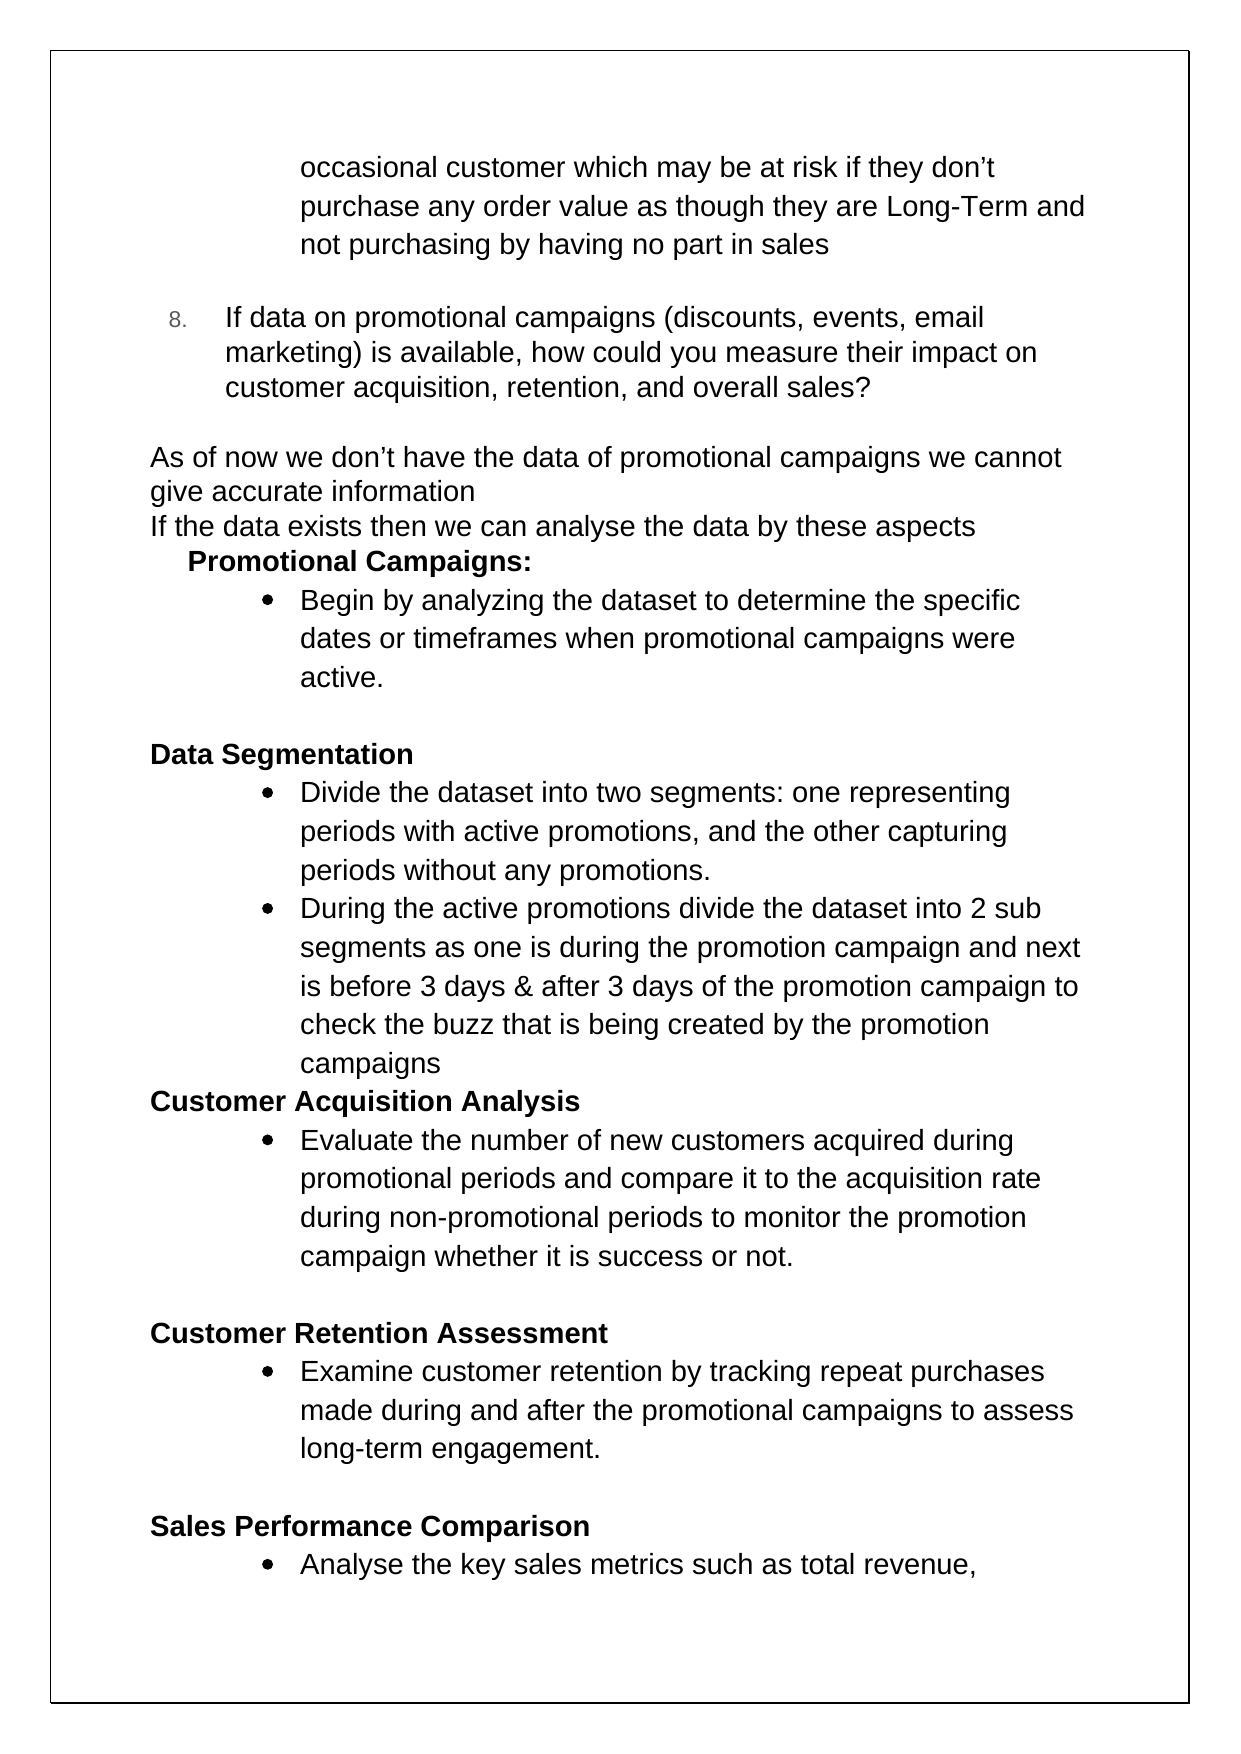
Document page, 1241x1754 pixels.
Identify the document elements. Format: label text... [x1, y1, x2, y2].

list During the active promotions divide the dataset into 2 sub segments as one is during the promotion campaign and next is before 3 days & after 3 days of the promotion campaign to check the buzz that is being created by the promotion campaigns [262, 891, 1089, 1079]
text Promotional Campaigns: [187, 544, 1089, 577]
list Examine customer retention by tracking repeat purchases made during and after the promotional campaigns to assess long-term engagement. [262, 1354, 1089, 1465]
text Customer Acquisition Analysis [150, 1084, 1089, 1118]
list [262, 150, 1089, 261]
list Divide the dataset into two segments: one representing periods with active promotions, and the other capturing periods without any promotions. [262, 775, 1089, 886]
text Sales Performance Comparison [150, 1508, 1089, 1542]
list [262, 1547, 1089, 1581]
text Customer Retention Assessment [150, 1316, 1089, 1349]
text As of now we don’t have the data of promotional campaigns we cannot give accurate information [150, 439, 1089, 508]
text If the data exists then we can analyse the data by these aspects [150, 509, 1089, 543]
text Data Segmentation [150, 737, 1089, 770]
list If data on promotional campaigns (discounts, events, email marketing) is available, how could you measure their impact on customer acquisition, retention, and overall sales? [187, 300, 1089, 403]
list Evaluate the number of new customers acquired during promotional periods and compare it to the acquisition rate during non-promotional periods to monitor the promotion campaign whether it is success or not. [262, 1123, 1089, 1272]
list Begin by analyzing the dataset to determine the specific dates or timeframes when promotional campaigns were active. [262, 582, 1089, 693]
